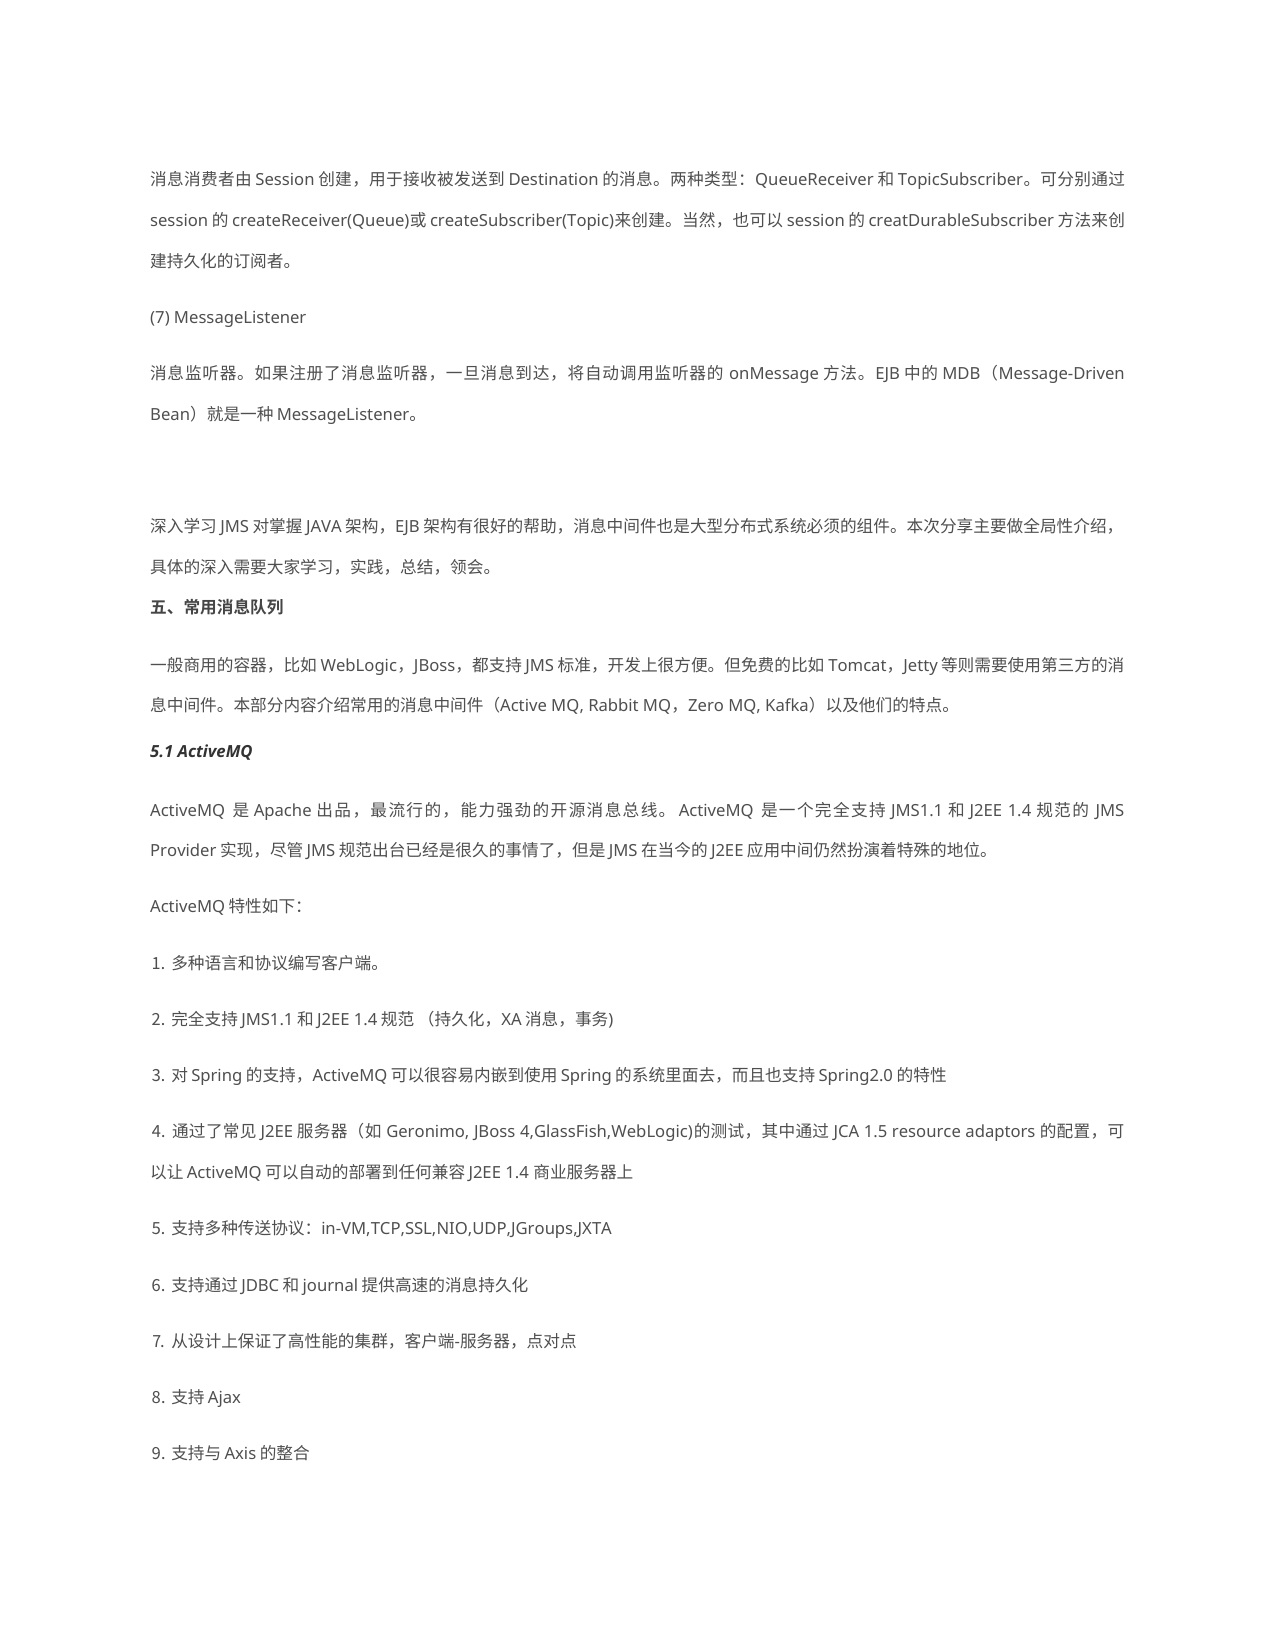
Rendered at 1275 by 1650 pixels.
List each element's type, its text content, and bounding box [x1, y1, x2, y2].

text 消息消费者由Session创建，用于接收被发送到Destination的消息。两种类型：QueueReceiver和TopicSubscriber。可分别通过session的createReceiver(Queue)或createSubscriber(Topic)来创建。当然，也可以session的creatDurableSubscriber方法来创建持久化的订阅者。 [150, 150, 1125, 272]
text 消息监听器。如果注册了消息监听器，一旦消息到达，将自动调用监听器的onMessage方法。EJB中的MDB（Message-Driven Bean）就是一种MessageListener。 [150, 344, 1125, 425]
subtitle 五、常用消息队列 [150, 594, 1125, 618]
text ActiveMQ 是Apache出品，最流行的，能力强劲的开源消息总线。ActiveMQ 是一个完全支持JMS1.1和J2EE 1.4规范的 JMS Provider实现，尽管JMS规范出台已经是很久的事情了，但是JMS在当今的J2EE应用中间仍然扮演着特殊的地位。 [150, 780, 1125, 861]
text (7) MessageListener [150, 287, 1125, 328]
text ⒊ 对Spring的支持，ActiveMQ可以很容易内嵌到使用Spring的系统里面去，而且也支持Spring2.0的特性 [150, 1046, 1125, 1086]
text 深入学习JMS对掌握JAVA架构，EJB架构有很好的帮助，消息中间件也是大型分布式系统必须的组件。本次分享主要做全局性介绍，具体的深入需要大家学习，实践，总结，领会。 [150, 497, 1125, 578]
text ⒌ 支持多种传送协议：in-VM,TCP,SSL,NIO,UDP,JGroups,JXTA [150, 1199, 1125, 1239]
text 一般商用的容器，比如WebLogic，JBoss，都支持JMS标准，开发上很方便。但免费的比如Tomcat，Jetty等则需要使用第三方的消息中间件。本部分内容介绍常用的消息中间件（Active MQ, Rabbit MQ，Zero MQ, Kafka）以及他们的特点。 [150, 635, 1125, 717]
text ⒍ 支持通过JDBC和journal提供高速的消息持久化 [150, 1255, 1125, 1296]
text ⒉ 完全支持JMS1.1和J2EE 1.4规范 （持久化，XA消息，事务) [150, 989, 1125, 1030]
text ⒋ 通过了常见J2EE服务器（如 Geronimo, JBoss 4,GlassFish,WebLogic)的测试，其中通过JCA 1.5 resource adaptors的配置，可以让ActiveMQ可以自动的部署到任何兼容J2EE 1.4 商业服务器上 [150, 1102, 1125, 1183]
text ⒏ 支持Ajax [150, 1368, 1125, 1408]
subtitle 5.1 ActiveMQ [150, 740, 1125, 763]
text ⒈ 多种语言和协议编写客户端。 [150, 933, 1125, 974]
text ⒎ 从设计上保证了高性能的集群，客户端-服务器，点对点 [150, 1311, 1125, 1352]
text ActiveMQ特性如下： [150, 877, 1125, 918]
text ⒐ 支持与Axis的整合 [150, 1424, 1125, 1464]
